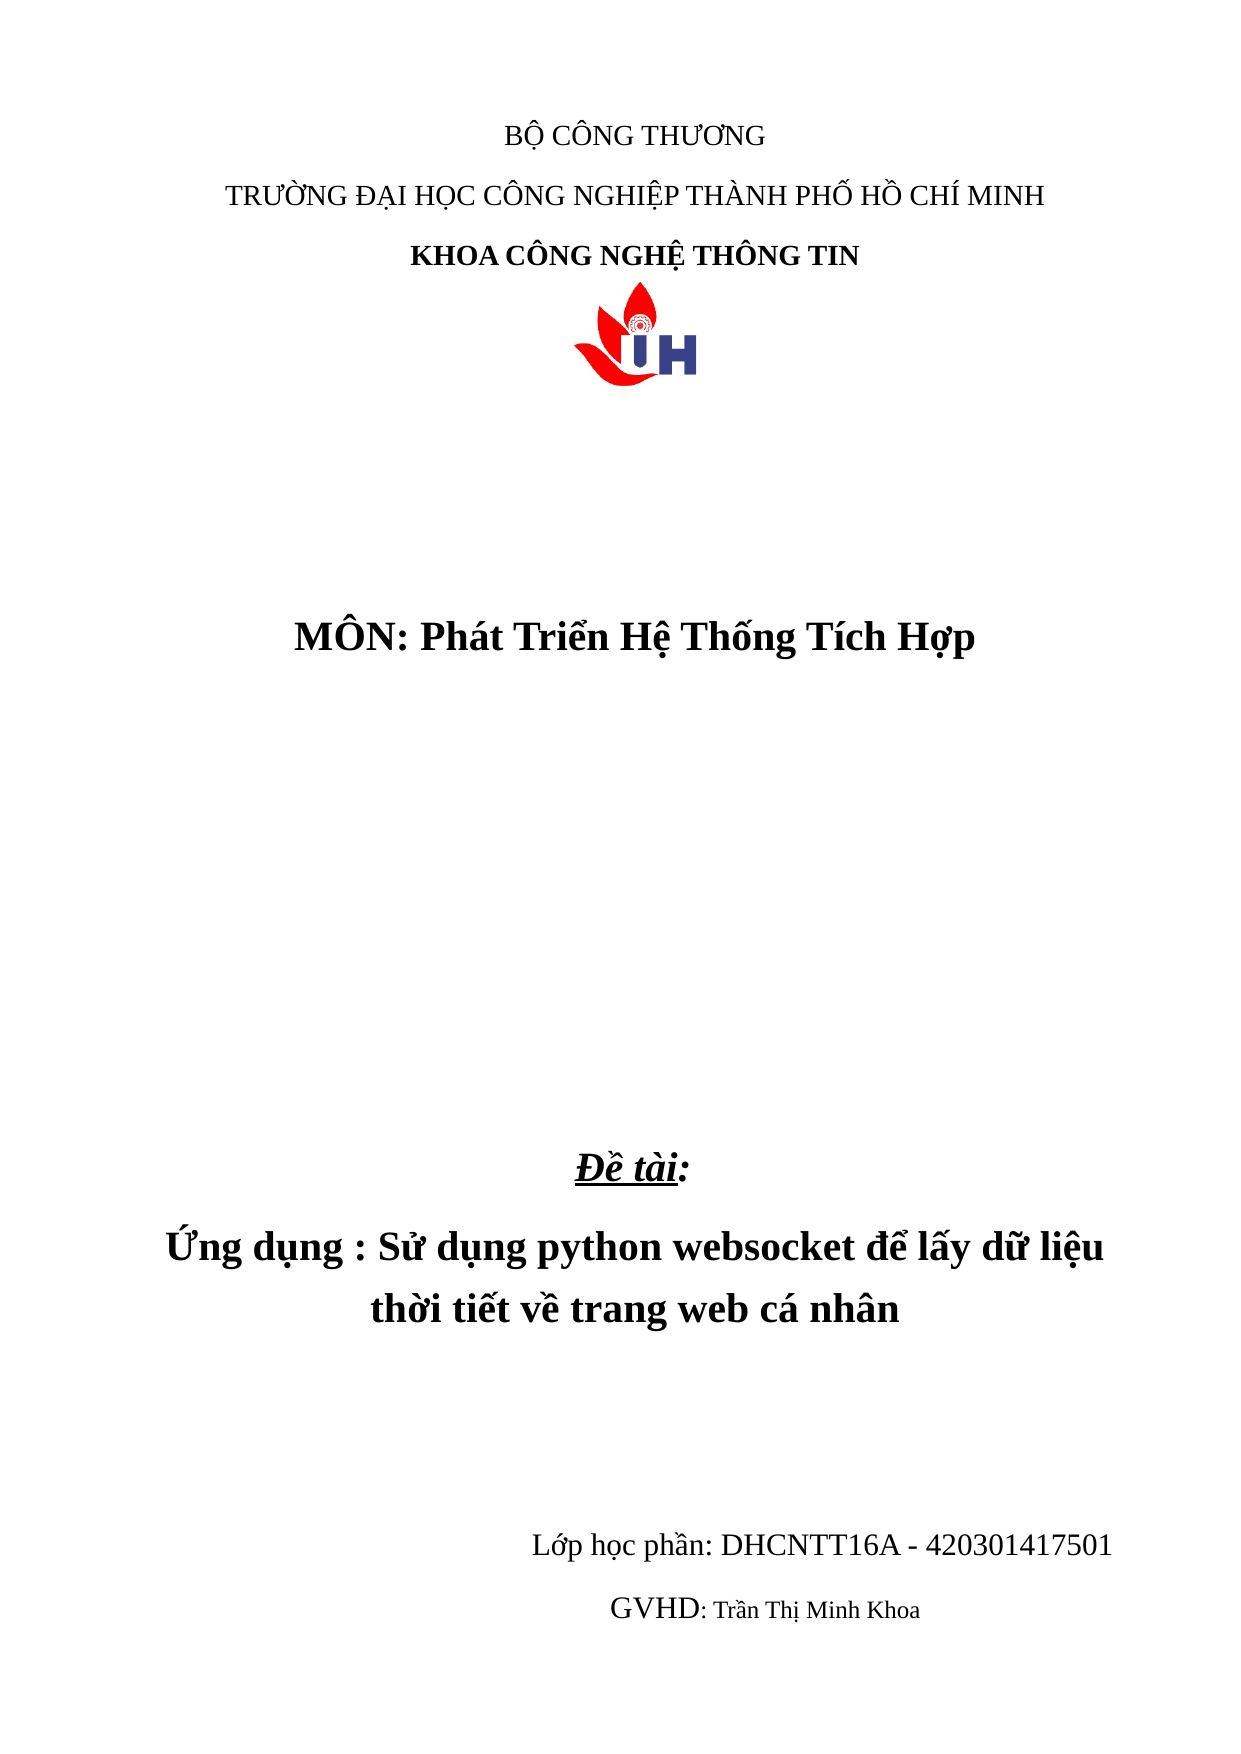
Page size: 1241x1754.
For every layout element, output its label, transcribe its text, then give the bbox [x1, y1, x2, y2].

picture [573, 282, 697, 386]
text Ứng dụng : Sử dụng python websocket để lấy dữ liệu thời tiết về trang web cá nhân [148, 1221, 1122, 1331]
text Đề tài: [148, 1142, 1122, 1190]
text KHOA công nghệ thông tin [148, 238, 1122, 272]
text MÔN: Phát Triển Hệ Thống Tích Hợp [148, 612, 1122, 659]
text BỘ CÔNG THƯƠNG [148, 118, 1122, 152]
text TRƯỜNG ĐẠI HỌC CÔNG NGHIỆP THÀNH PHỐ HỒ CHÍ MINH [148, 178, 1122, 212]
text GVHD: Trần Thị Minh Khoa [148, 1590, 1122, 1626]
text Lớp học phần: DHCNTT16A - 420301417501 [148, 1526, 1122, 1562]
